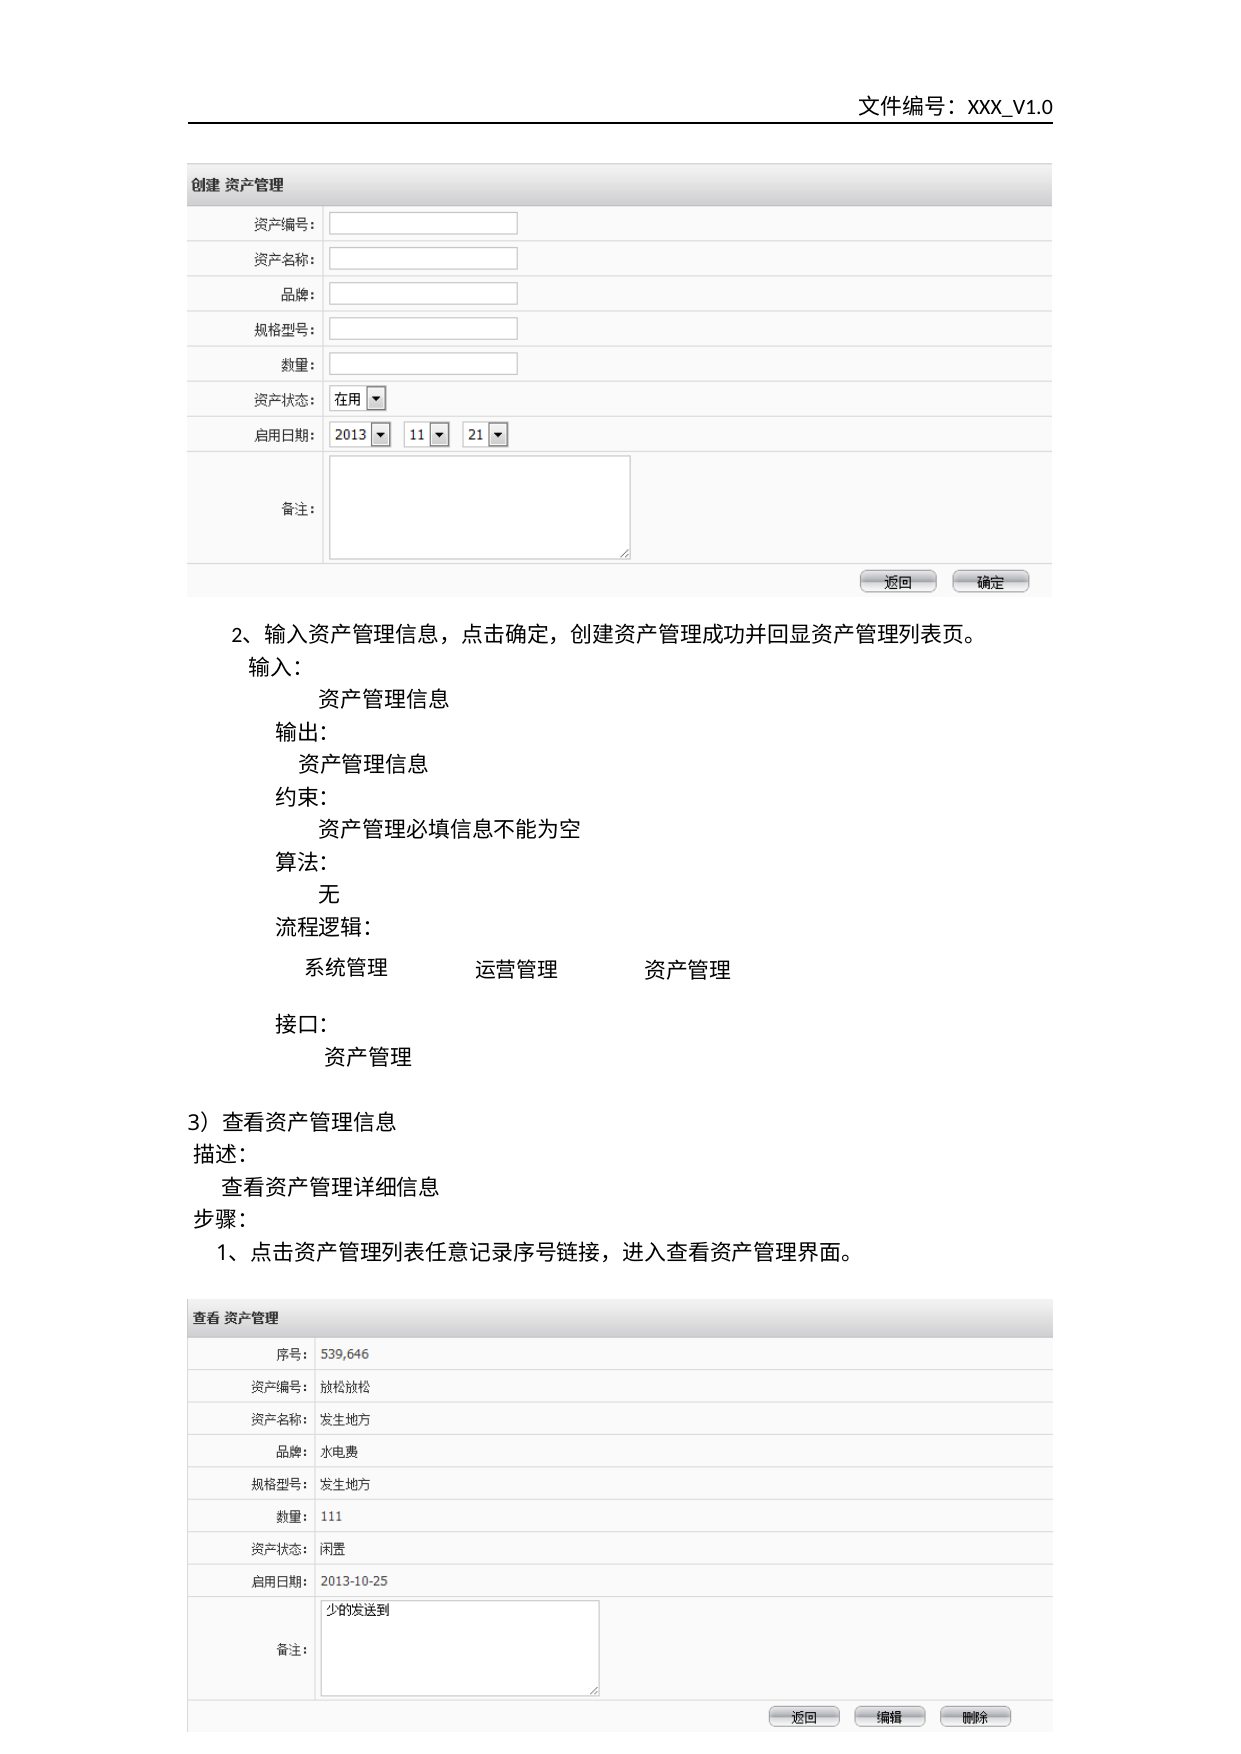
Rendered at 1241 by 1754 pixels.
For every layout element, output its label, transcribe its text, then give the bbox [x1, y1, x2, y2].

text 输出： [187, 714, 1053, 747]
picture [187, 1299, 1053, 1732]
text 算法： [231, 844, 1053, 877]
list 查看资产管理详细信息 [187, 1169, 1053, 1202]
text 资产管理必填信息不能为空 [187, 812, 1053, 844]
list 1、点击资产管理列表任意记录序号链接，进入查看资产管理界面。 [187, 1234, 1053, 1267]
list 查看资产管理信息 [187, 1104, 1053, 1137]
text 资产管理信息 [187, 747, 1053, 779]
text 资产管理 [231, 1039, 1053, 1072]
text 输入： [187, 649, 1053, 682]
list 输入资产管理信息，点击确定，创建资产管理成功并回显资产管理列表页。 [187, 617, 1053, 649]
picture [187, 161, 1052, 597]
list 描述： [187, 1137, 1053, 1169]
text 流程逻辑： [231, 909, 1053, 942]
text 接口： [231, 1007, 1053, 1039]
text 约束： [187, 779, 1053, 812]
list 步骤： [187, 1202, 1053, 1234]
text 无 [231, 877, 1053, 909]
text 资产管理信息 [187, 682, 1053, 714]
